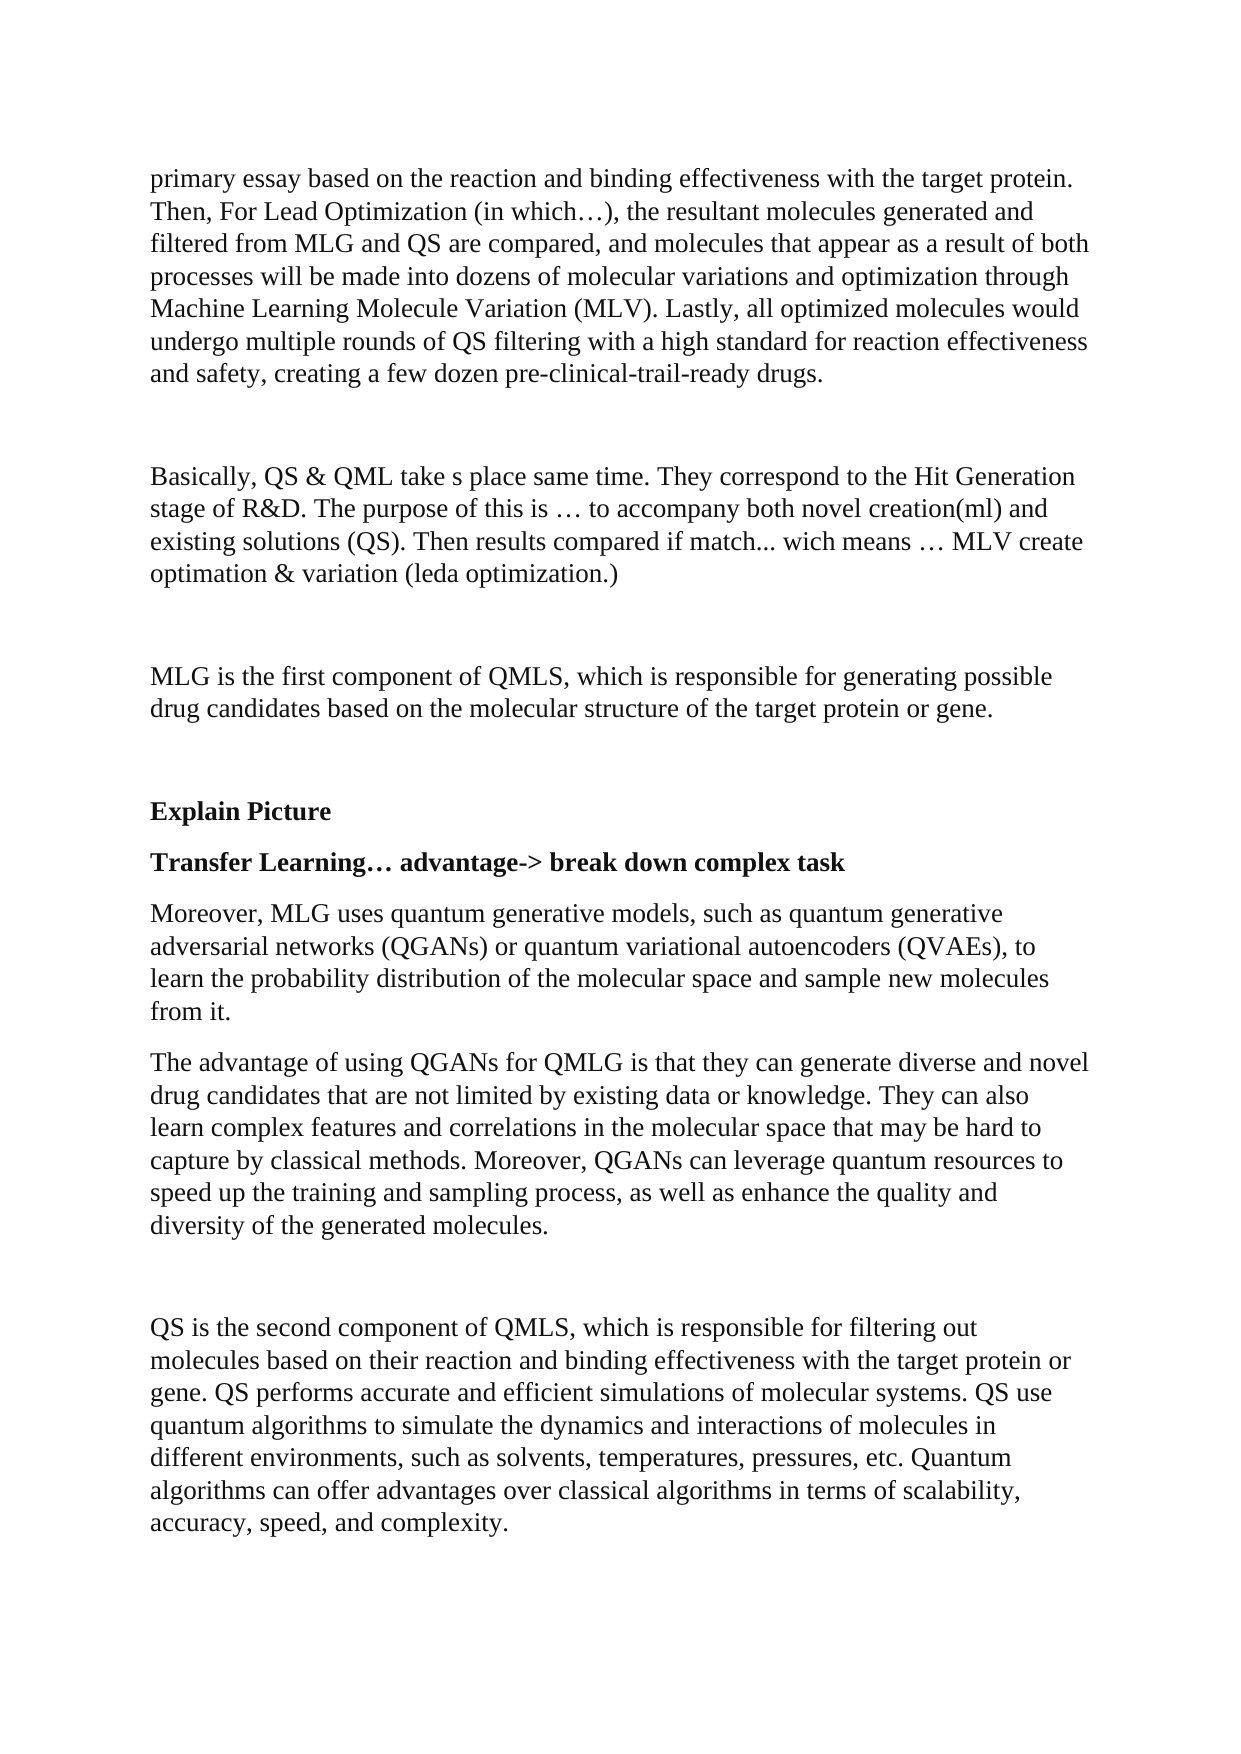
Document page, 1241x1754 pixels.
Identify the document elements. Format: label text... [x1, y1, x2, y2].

text QS is the second component of QMLS, which is responsible for filtering out molecules based on their reaction and binding effectiveness with the target protein or gene. QS performs accurate and efficient simulations of molecular systems. QS use quantum algorithms to simulate the dynamics and interactions of molecules in different environments, such as solvents, temperatures, pressures, etc. Quantum algorithms can offer advantages over classical algorithms in terms of scalability, accuracy, speed, and complexity. [150, 1311, 1090, 1538]
text Transfer Learning… advantage-> break down complex task [150, 846, 1090, 878]
text Moreover, MLG uses quantum generative models, such as quantum generative adversarial networks (QGANs) or quantum variational autoencoders (QVAEs), to learn the probability distribution of the molecular space and sample new molecules from it. [150, 897, 1090, 1027]
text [150, 162, 1090, 389]
text MLG is the first component of QMLS, which is responsible for generating possible drug candidates based on the molecular structure of the target protein or gene. [150, 659, 1090, 724]
text The advantage of using QGANs for QMLG is that they can generate diverse and novel drug candidates that are not limited by existing data or knowledge. They can also learn complex features and correlations in the molecular space that may be hard to capture by classical methods. Moreover, QGANs can leverage quantum resources to speed up the training and sampling process, as well as enhance the quality and diversity of the generated molecules. [150, 1046, 1090, 1241]
text Basically, QS & QML take s place same time. They correspond to the Hit Generation stage of R&D. The purpose of this is … to accompany both novel creation(ml) and existing solutions (QS). Then results compared if match... wich means … MLV create optimation & variation (leda optimization.) [150, 459, 1090, 589]
text Explain Picture [150, 794, 1090, 827]
